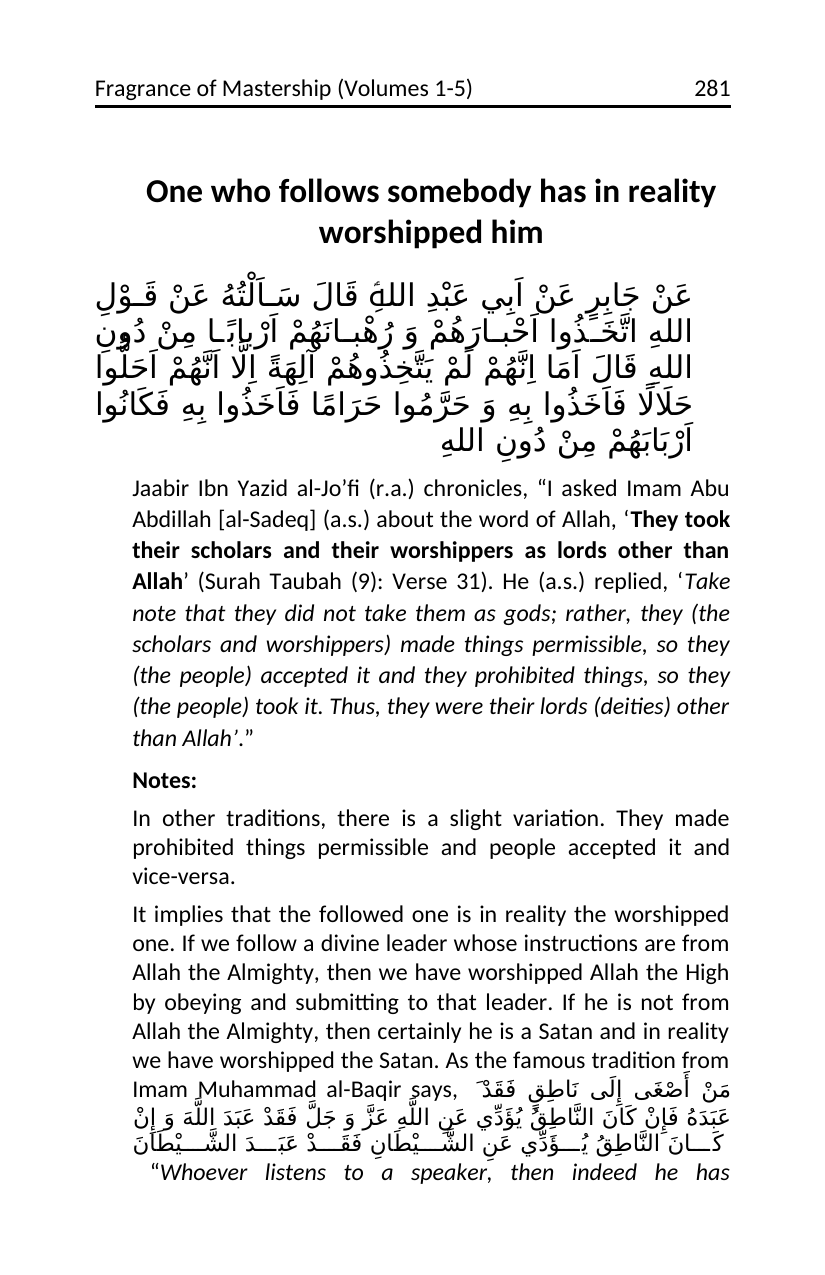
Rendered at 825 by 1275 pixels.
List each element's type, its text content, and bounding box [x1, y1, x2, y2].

subtitle Notes: [132, 765, 731, 794]
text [132, 899, 731, 1186]
text عَنْ جَابِرٍ عَنْ اَبِي عَبْدِ اللهِؑ قَالَ سَاَلْتُهُ عَنْ قَوْلِ اللهِ اتَّخَذُوا اَحْبارَهُمْ وَ رُهْبانَهُمْ اَرْبابًا مِنْ دُونِ اللهِ قَالَ اَمَا اِنَّهُمْ لَمْ يَتَّخِذُوهُمْ آلِهَةً اِلَّا اَنَّهُمْ اَحَلُّوا حَلَالًا فَاَخَذُوا بِهِ وَ حَرَّمُوا حَرَامًا فَاَخَذُوا بِهِ فَكَانُوا اَرْبَابَهُمْ مِنْ دُونِ اللهِ [94, 277, 693, 459]
text Jaabir Ibn Yazid al-Jo’fi (r.a.) chronicles, “I asked Imam Abu Abdillah [al-Sadeq] (a.s.) about the word of Allah, ‘They took their scholars and their worshippers as lords other than Allah’ (Surah Taubah (9): Verse 31). He (a.s.) replied, ‘Take note that they did not take them as gods; rather, they (the scholars and worshippers) made things permissible, so they (the people) accepted it and they prohibited things, so they (the people) took it. Thus, they were their lords (deities) other than Allah’.” [132, 471, 731, 752]
text In other traditions, there is a slight variation. They made prohibited things permissible and people accepted it and vice-versa. [132, 803, 731, 890]
subtitle One who follows somebody has in reality worshipped him [132, 171, 731, 252]
